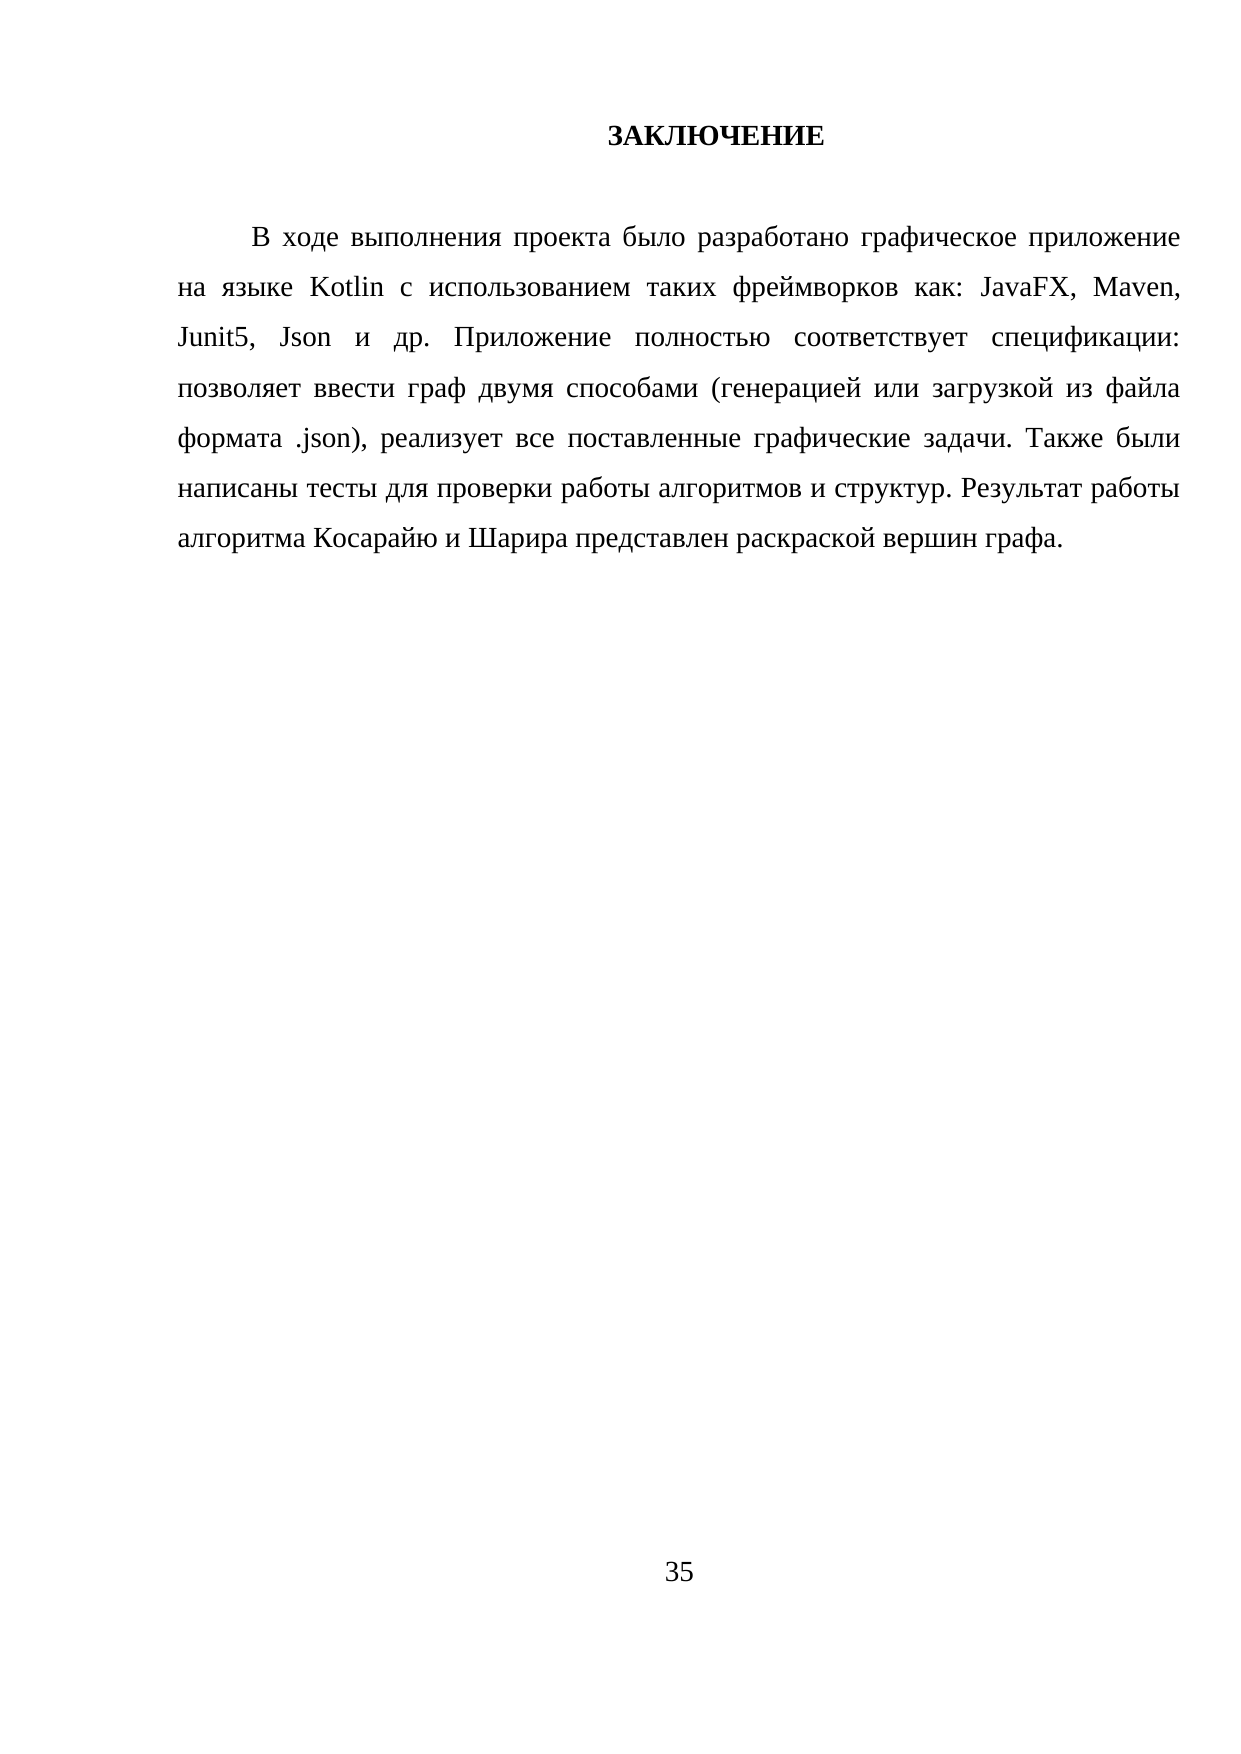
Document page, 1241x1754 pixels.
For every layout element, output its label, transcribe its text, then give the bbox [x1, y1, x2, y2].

text В ходе выполнения проекта было разработано графическое приложение на языке Kotlin с использованием таких фреймворков как: JavaFX, Maven, Junit5, Json и др. Приложение полностью соответствует спецификации: позволяет ввести граф двумя способами (генерацией или загрузкой из файла формата .json), реализует все поставленные графические задачи. Также были написаны тесты для проверки работы алгоритмов и структур. Результат работы алгоритма Косарайю и Шарира представлен раскраской вершин графа. [177, 219, 1181, 554]
subtitle Заключение [177, 118, 1181, 152]
